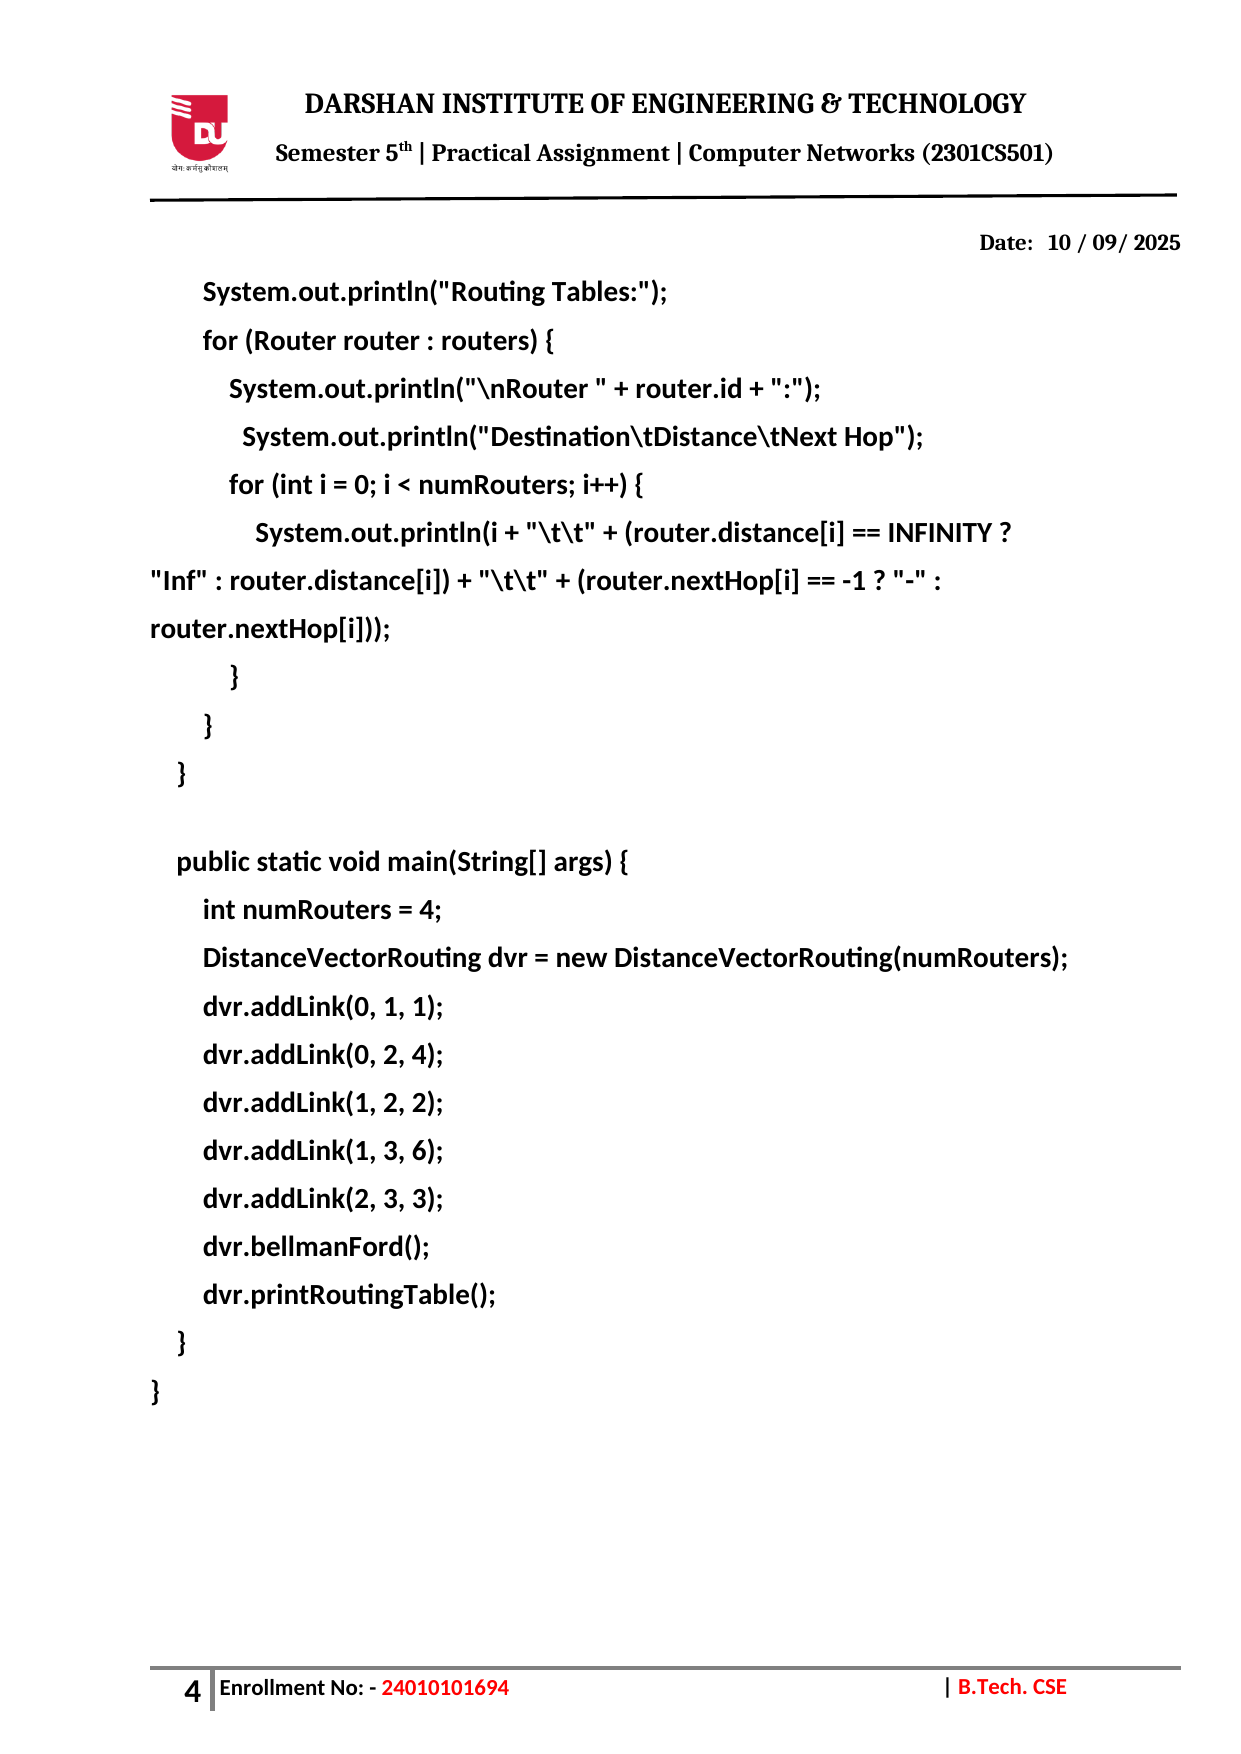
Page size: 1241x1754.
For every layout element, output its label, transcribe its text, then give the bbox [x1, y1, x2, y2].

text } [150, 658, 1189, 694]
text System.out.println("Routing Tables:"); [150, 273, 1189, 309]
text public static void main(String[] args) { [150, 843, 1189, 879]
text dvr.addLink(0, 1, 1); [150, 988, 1189, 1023]
text dvr.addLink(0, 2, 4); [150, 1036, 1189, 1071]
text } [150, 1324, 1189, 1360]
text "Inf" : router.distance[i]) + "\t\t" + (router.nextHop[i] == -1 ? "-" : [150, 562, 1189, 598]
text dvr.addLink(2, 3, 3); [150, 1180, 1189, 1216]
text int numRouters = 4; [150, 891, 1189, 927]
picture [150, 70, 242, 197]
text router.nextHop[i])); [150, 610, 1189, 646]
text dvr.addLink(1, 2, 2); [150, 1084, 1189, 1119]
text dvr.printRoutingTable(); [150, 1276, 1189, 1312]
text DistanceVectorRouting dvr = new DistanceVectorRouting(numRouters); [150, 939, 1189, 975]
text dvr.addLink(1, 3, 6); [150, 1132, 1189, 1168]
text System.out.println("Destination\tDistance\tNext Hop"); [150, 418, 1189, 453]
text dvr.bellmanFord(); [150, 1228, 1189, 1264]
text } [150, 1373, 1189, 1408]
text System.out.println("\nRouter " + router.id + ":"); [150, 370, 1189, 405]
text } [150, 707, 1189, 742]
text } [150, 755, 1189, 790]
text System.out.println(i + "\t\t" + (router.distance[i] == INFINITY ? [150, 514, 1189, 550]
text for (int i = 0; i < numRouters; i++) { [150, 466, 1189, 502]
text for (Router router : routers) { [150, 322, 1189, 357]
